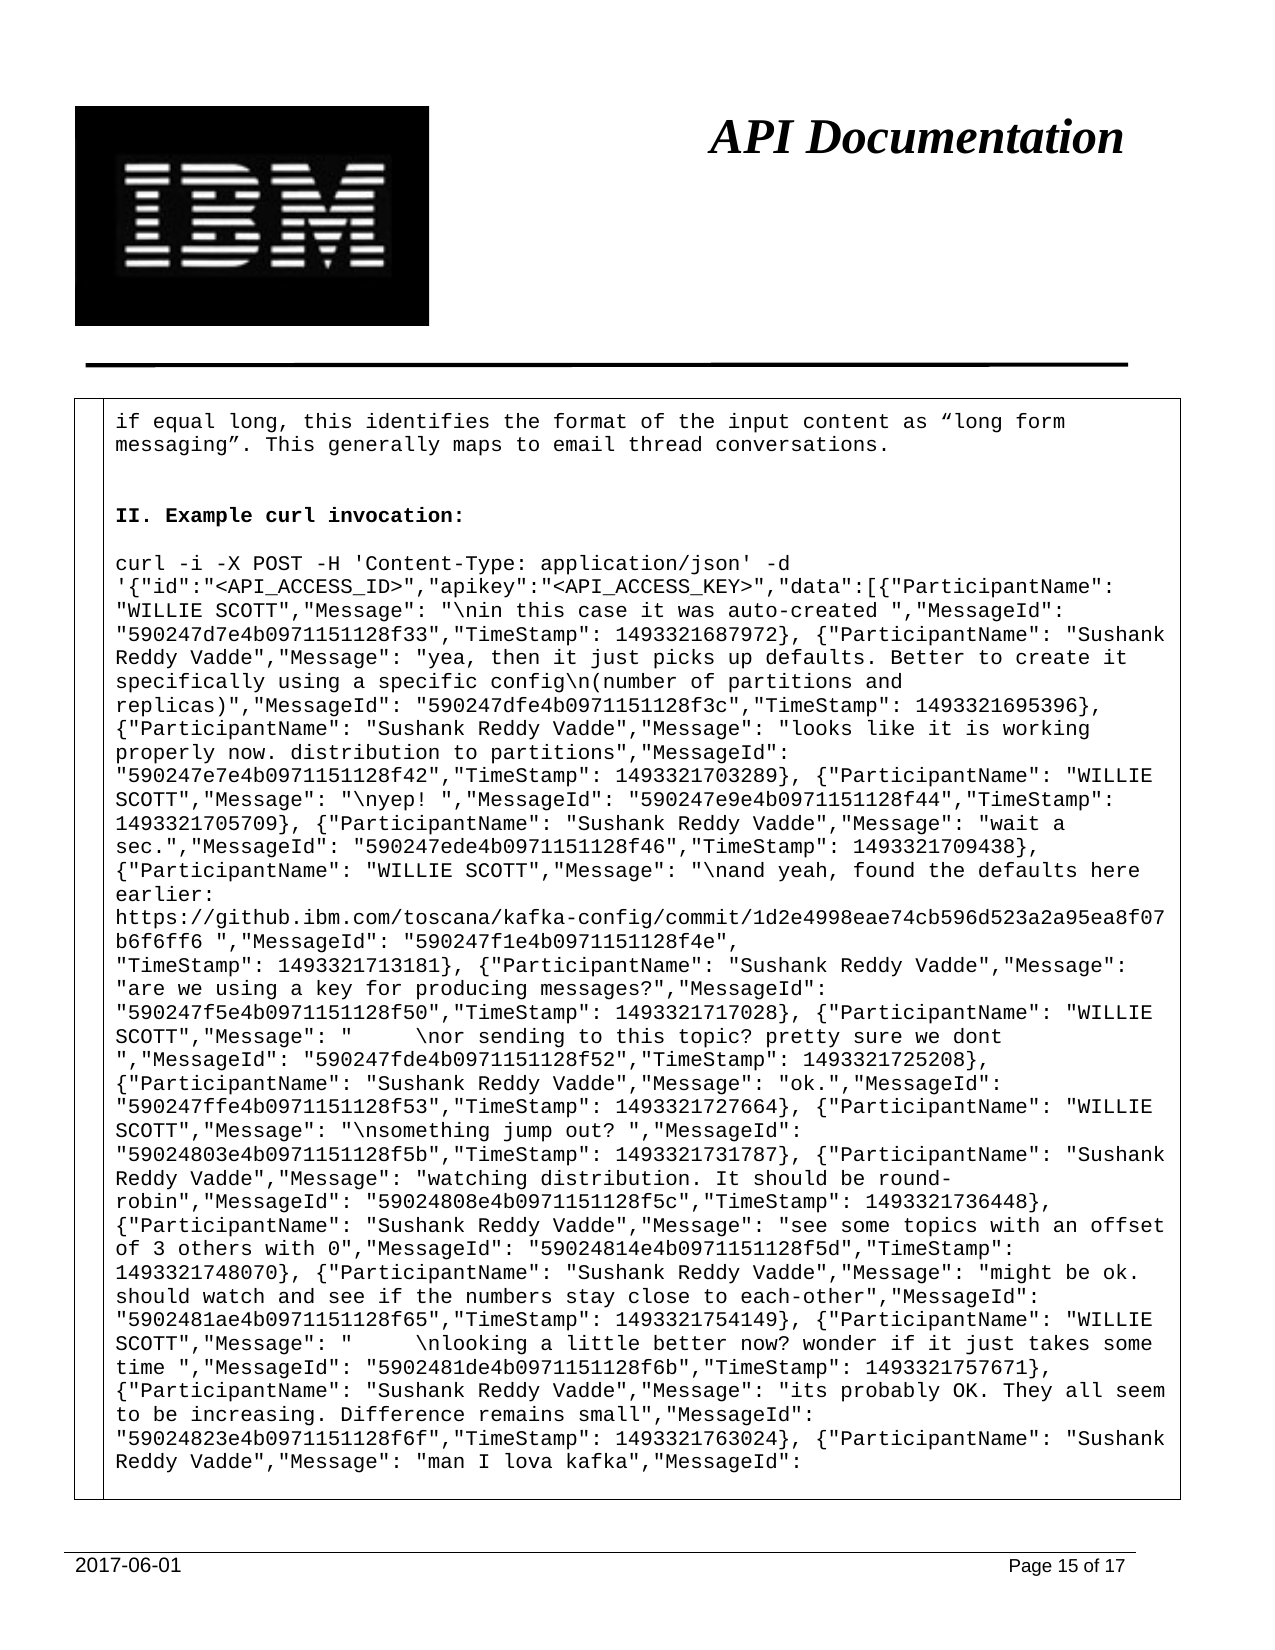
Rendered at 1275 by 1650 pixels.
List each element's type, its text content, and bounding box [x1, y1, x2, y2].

picture [75, 106, 430, 326]
table_header 7 [75, 399, 103, 1499]
